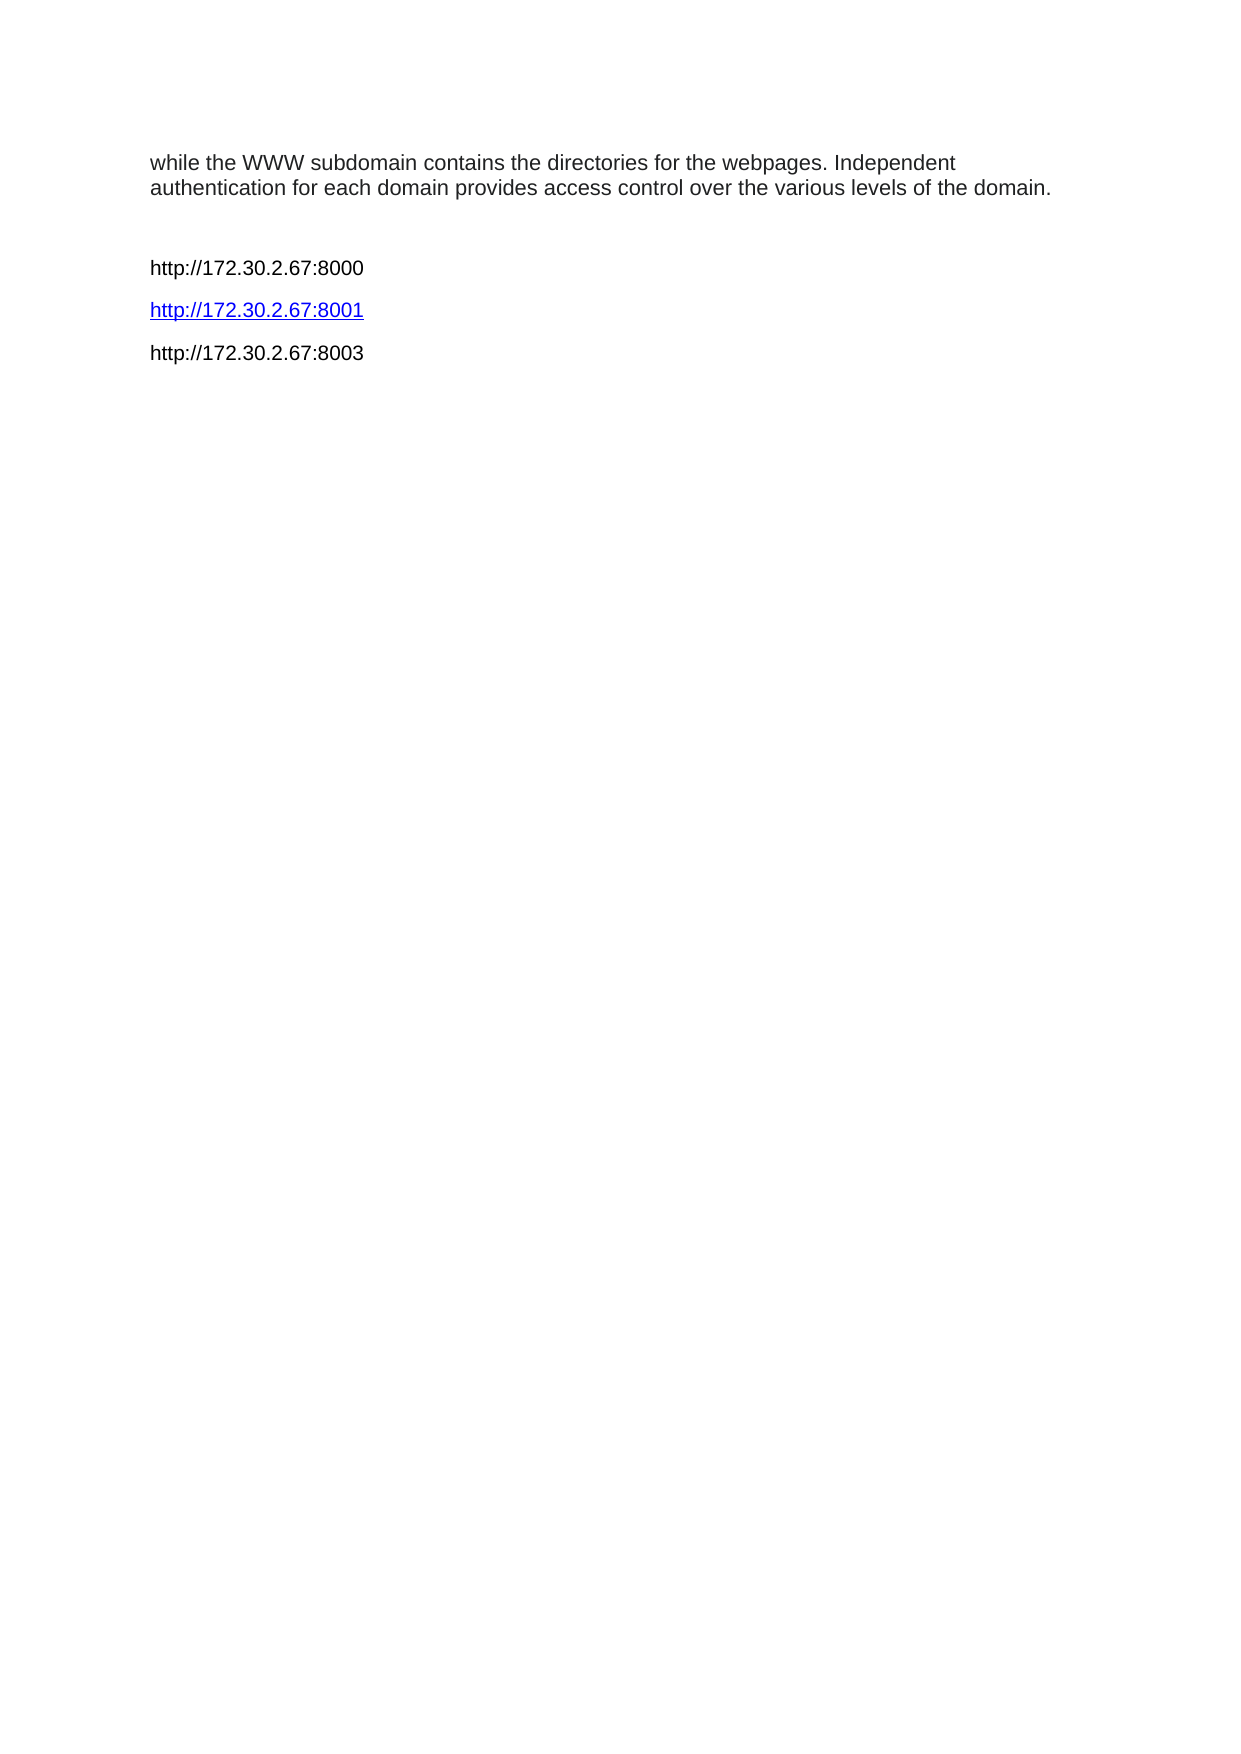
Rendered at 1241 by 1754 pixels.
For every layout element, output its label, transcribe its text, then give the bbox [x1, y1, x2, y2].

text http://172.30.2.67:8000 [150, 255, 1090, 279]
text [150, 150, 1090, 200]
text http://172.30.2.67:8001 [150, 298, 1090, 322]
text http://172.30.2.67:8003 [150, 340, 1090, 364]
